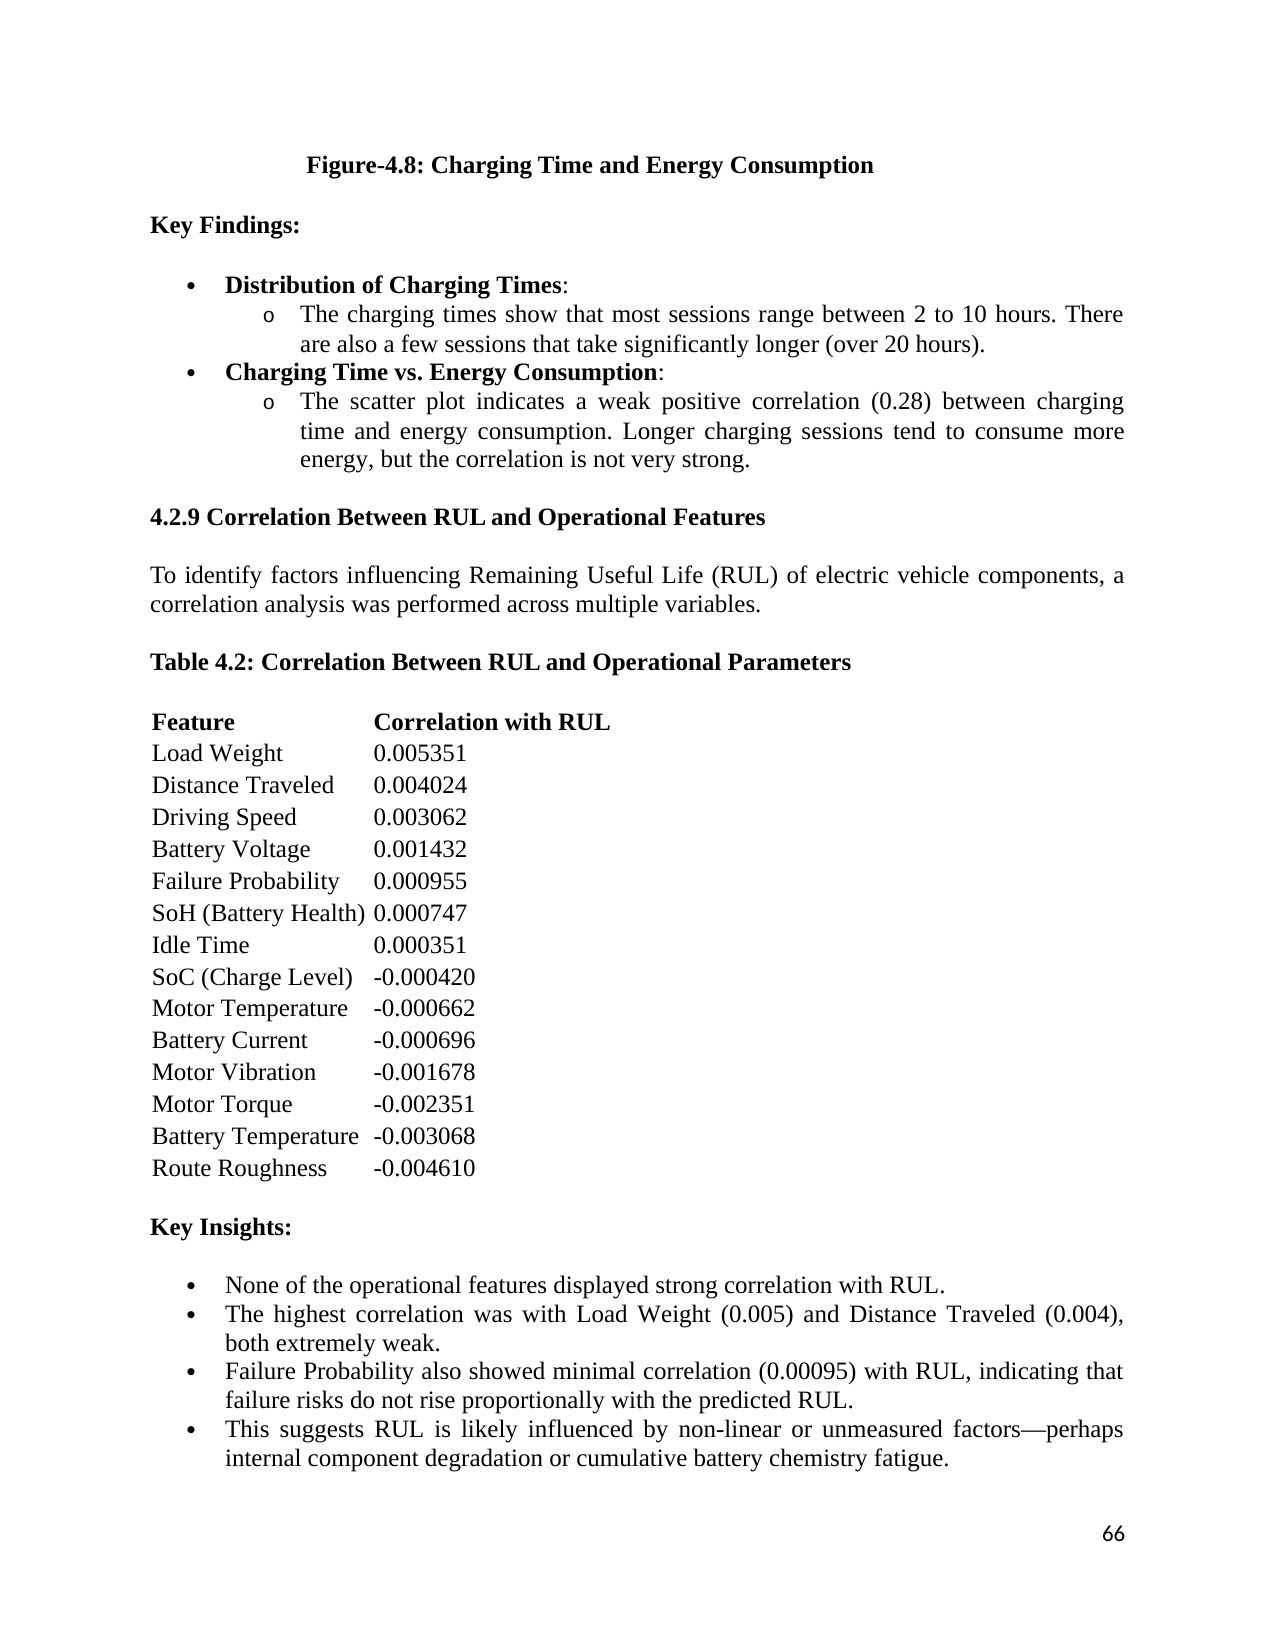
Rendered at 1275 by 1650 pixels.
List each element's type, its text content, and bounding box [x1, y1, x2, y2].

table_cell 0.001432 [372, 833, 617, 864]
table_cell Load Weight [150, 737, 372, 769]
list Failure Probability also showed minimal correlation (0.00095) with RUL, indicating that failure risks do not rise proportionally with the predicted RUL. [187, 1356, 1125, 1414]
table_cell Idle Time [150, 928, 372, 960]
table_cell 0.000747 [372, 896, 617, 928]
table_cell Failure Probability [150, 864, 372, 896]
table_cell 0.000351 [372, 928, 617, 960]
table_cell Driving Speed [150, 801, 372, 832]
table_header Correlation with RUL [372, 705, 617, 737]
table_cell -0.002351 [372, 1088, 617, 1119]
table_cell -0.003068 [372, 1119, 617, 1151]
table_header Feature [150, 705, 372, 737]
list Charging Time vs. Energy Consumption: [187, 357, 1125, 386]
list The charging times show that most sessions range between 2 to 10 hours. There are also a few sessions that take significantly longer (over 20 hours). [262, 299, 1125, 357]
table_cell Battery Current [150, 1024, 372, 1056]
text Figure-4.8: Charging Time and Energy Consumption [150, 150, 1125, 179]
table_cell 0.005351 [372, 737, 617, 769]
table_cell -0.000420 [372, 960, 617, 992]
table_cell 0.000955 [372, 864, 617, 896]
table_cell Motor Torque [150, 1088, 372, 1119]
text Key Insights: [150, 1212, 1125, 1241]
table_cell -0.000696 [372, 1024, 617, 1056]
table_cell Route Roughness [150, 1151, 372, 1183]
list The highest correlation was with Load Weight (0.005) and Distance Traveled (0.004), both extremely weak. [187, 1299, 1125, 1356]
table_cell SoH (Battery Health) [150, 896, 372, 928]
text To identify factors influencing Remaining Useful Life (RUL) of electric vehicle components, a correlation analysis was performed across multiple variables. [150, 560, 1125, 618]
table_cell Motor Temperature [150, 992, 372, 1024]
table_cell 0.003062 [372, 801, 617, 832]
text Table 4.2: Correlation Between RUL and Operational Parameters [150, 647, 1125, 676]
list Distribution of Charging Times: [187, 270, 1125, 299]
table_cell Distance Traveled [150, 769, 372, 801]
table_cell 0.004024 [372, 769, 617, 801]
table_cell -0.004610 [372, 1151, 617, 1183]
list The scatter plot indicates a weak positive correlation (0.28) between charging time and energy consumption. Longer charging sessions tend to consume more energy, but the correlation is not very strong. [262, 386, 1125, 473]
table_cell SoC (Charge Level) [150, 960, 372, 992]
table_cell Battery Voltage [150, 833, 372, 864]
text 4.2.9 Correlation Between RUL and Operational Features [150, 502, 1125, 531]
list None of the operational features displayed strong correlation with RUL. [187, 1270, 1125, 1299]
table_cell -0.001678 [372, 1056, 617, 1087]
table_cell Motor Vibration [150, 1056, 372, 1087]
table_cell -0.000662 [372, 992, 617, 1024]
text Key Findings: [150, 210, 1125, 239]
table_cell Battery Temperature [150, 1119, 372, 1151]
list This suggests RUL is likely influenced by non-linear or unmeasured factors—perhaps internal component degradation or cumulative battery chemistry fatigue. [187, 1414, 1125, 1471]
